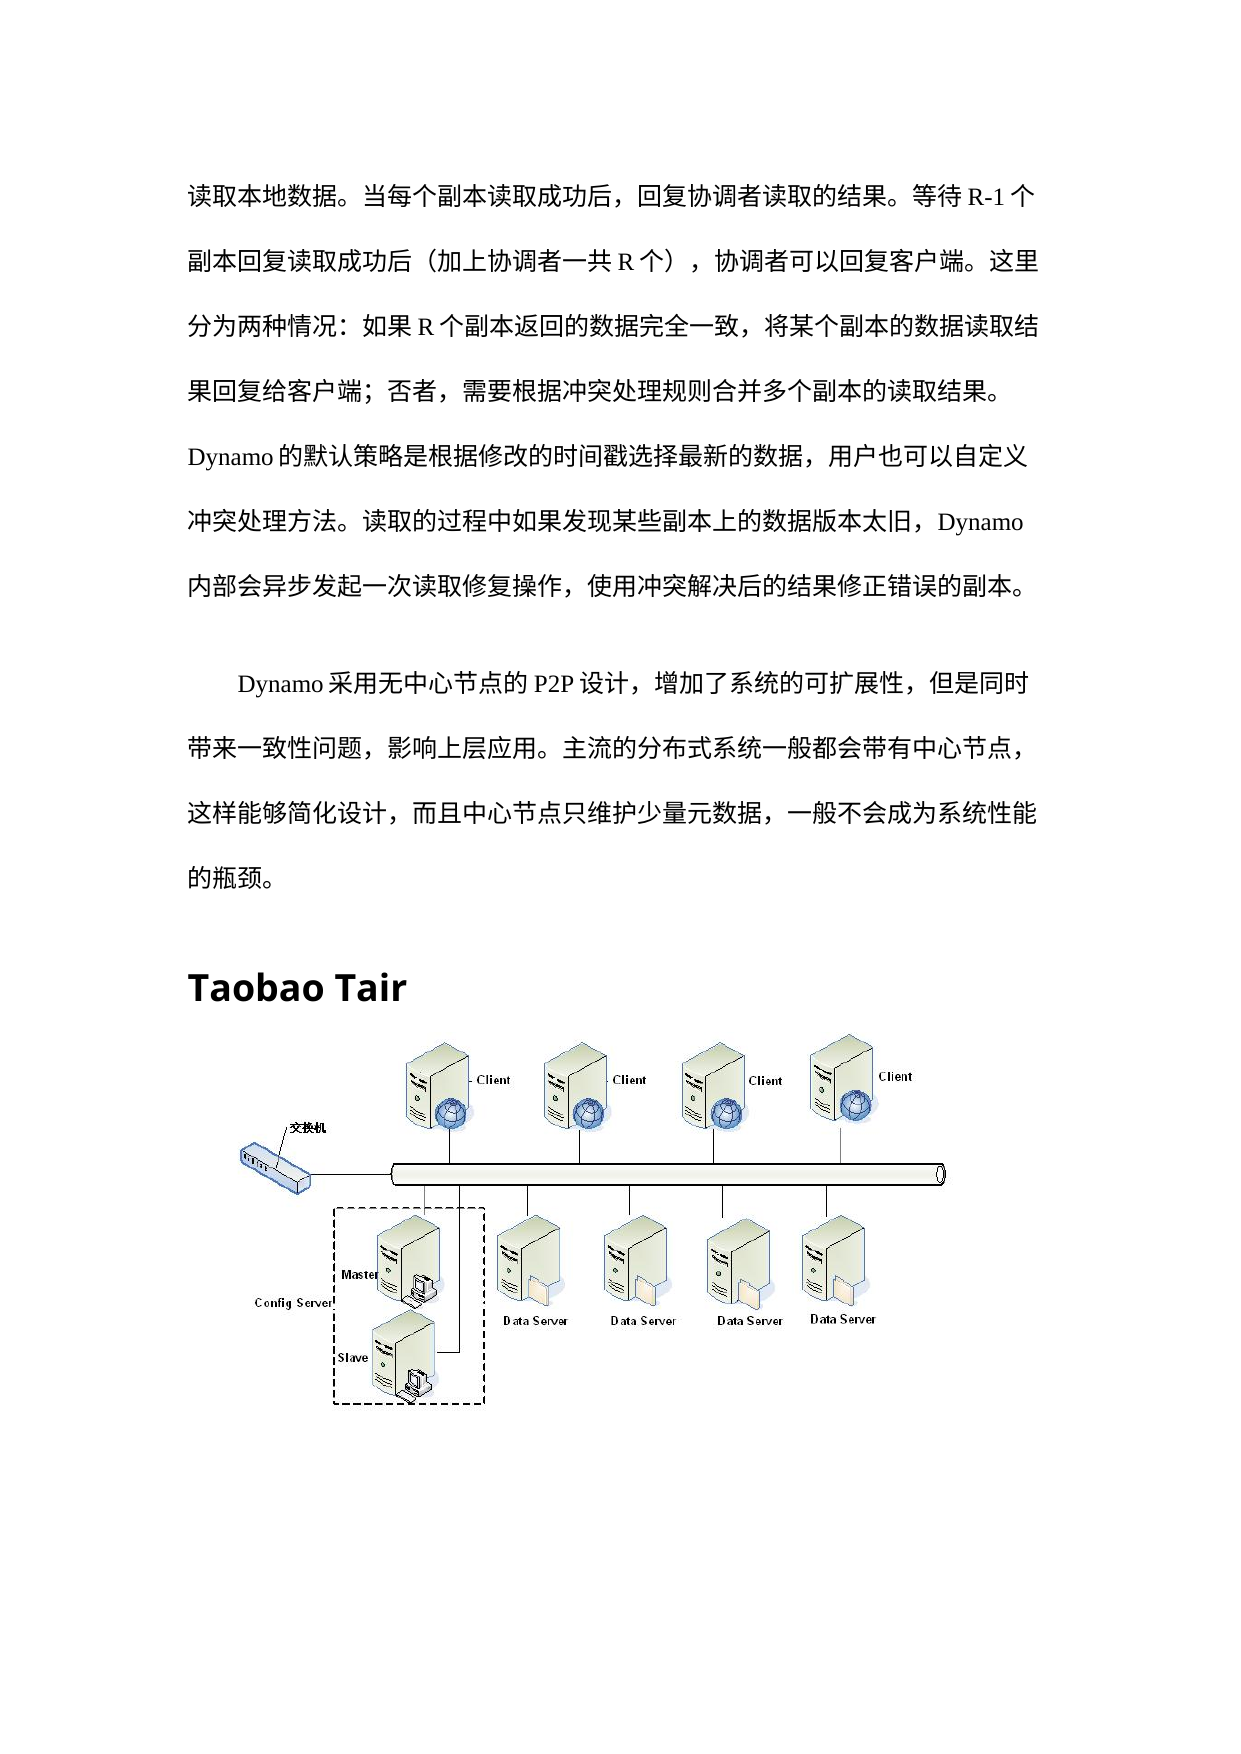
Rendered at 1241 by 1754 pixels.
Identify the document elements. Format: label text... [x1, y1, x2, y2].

text Dynamo采用无中心节点的P2P设计，增加了系统的可扩展性，但是同时带来一致性问题，影响上层应用。主流的分布式系统一般都会带有中心节点，这样能够简化设计，而且中心节点只维护少量元数据，一般不会成为系统性能的瓶颈。 [187, 649, 1053, 909]
subtitle Taobao Tair [187, 954, 1053, 1019]
picture [237, 1032, 996, 1460]
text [187, 162, 1053, 617]
